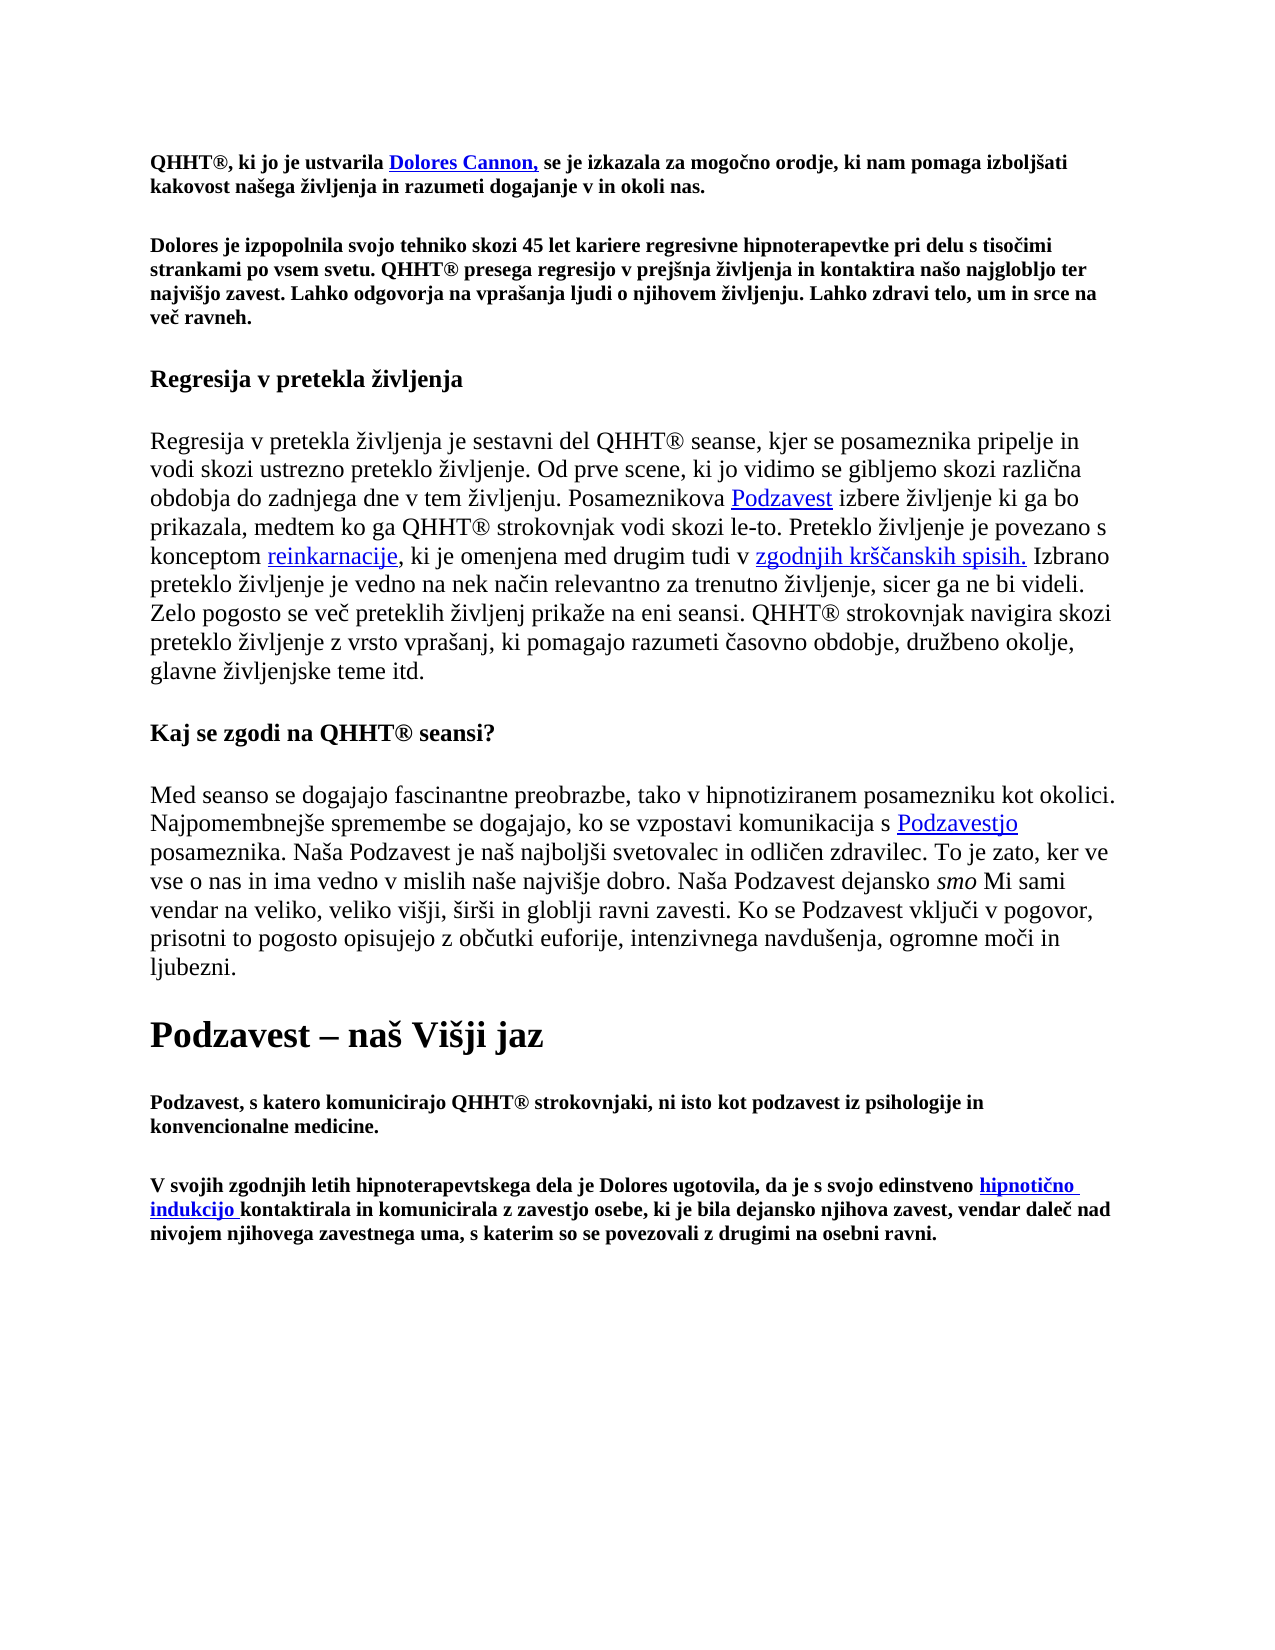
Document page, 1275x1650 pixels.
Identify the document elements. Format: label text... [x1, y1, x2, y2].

subtitle Podzavest – naš Višji jaz [150, 1012, 1125, 1055]
subtitle Dolores je izpopolnila svojo tehniko skozi 45 let kariere regresivne hipnoterapevtke pri delu s tisočimi strankami po vsem svetu. QHHT® presega regresijo v prejšnja življenja in kontaktira našo najglobljo ter najvišjo zavest. Lahko odgovorja na vprašanja ljudi o njihovem življenju. Lahko zdravi telo, um in srce na več ravneh. [150, 233, 1125, 329]
text Med seanso se dogajajo fascinantne preobrazbe, tako v hipnotiziranem posamezniku kot okolici. Najpomembnejše spremembe se dogajajo, ko se vzpostavi komunikacija s Podzavestjo posameznika. Naša Podzavest je naš najboljši svetovalec in odličen zdravilec. To je zato, ker ve vse o nas in ima vedno v mislih naše najvišje dobro. Naša Podzavest dejansko smo Mi sami vendar na veliko, veliko višji, širši in globlji ravni zavesti. Ko se Podzavest vključi v pogovor, prisotni to pogosto opisujejo z občutki euforije, intenzivnega navdušenja, ogromne moči in ljubezni. [150, 780, 1125, 981]
subtitle Regresija v pretekla življenja [150, 364, 1125, 392]
subtitle Podzavest, s katero komunicirajo QHHT® strokovnjaki, ni isto kot podzavest iz psihologije in konvencionalne medicine. [150, 1090, 1125, 1138]
text Regresija v pretekla življenja je sestavni del QHHT® seanse, kjer se posameznika pripelje in vodi skozi ustrezno preteklo življenje. Od prve scene, ki jo vidimo se gibljemo skozi različna obdobja do zadnjega dne v tem življenju. Posameznikova Podzavest izbere življenje ki ga bo prikazala, medtem ko ga QHHT® strokovnjak vodi skozi le-to. Preteklo življenje je povezano s konceptom reinkarnacije, ki je omenjena med drugim tudi v zgodnjih krščanskih spisih. Izbrano preteklo življenje je vedno na nek način relevantno za trenutno življenje, sicer ga ne bi videli. Zelo pogosto se več preteklih življenj prikaže na eni seansi. QHHT® strokovnjak navigira skozi preteklo življenje z vrsto vprašanj, ki pomagajo razumeti časovno obdobje, družbeno okolje, glavne življenjske teme itd. [150, 426, 1125, 684]
subtitle V svojih zgodnjih letih hipnoterapevtskega dela je Dolores ugotovila, da je s svojo edinstveno hipnotično indukcijo kontaktirala in komunicirala z zavestjo osebe, ki je bila dejansko njihova zavest, vendar daleč nad nivojem njihovega zavestnega uma, s katerim so se povezovali z drugimi na osebni ravni. [150, 1173, 1125, 1245]
subtitle QHHT®, ki jo je ustvarila Dolores Cannon, se je izkazala za mogočno orodje, ki nam pomaga izboljšati kakovost našega življenja in razumeti dogajanje v in okoli nas. [150, 150, 1125, 198]
subtitle Kaj se zgodi na QHHT® seansi? [150, 718, 1125, 746]
